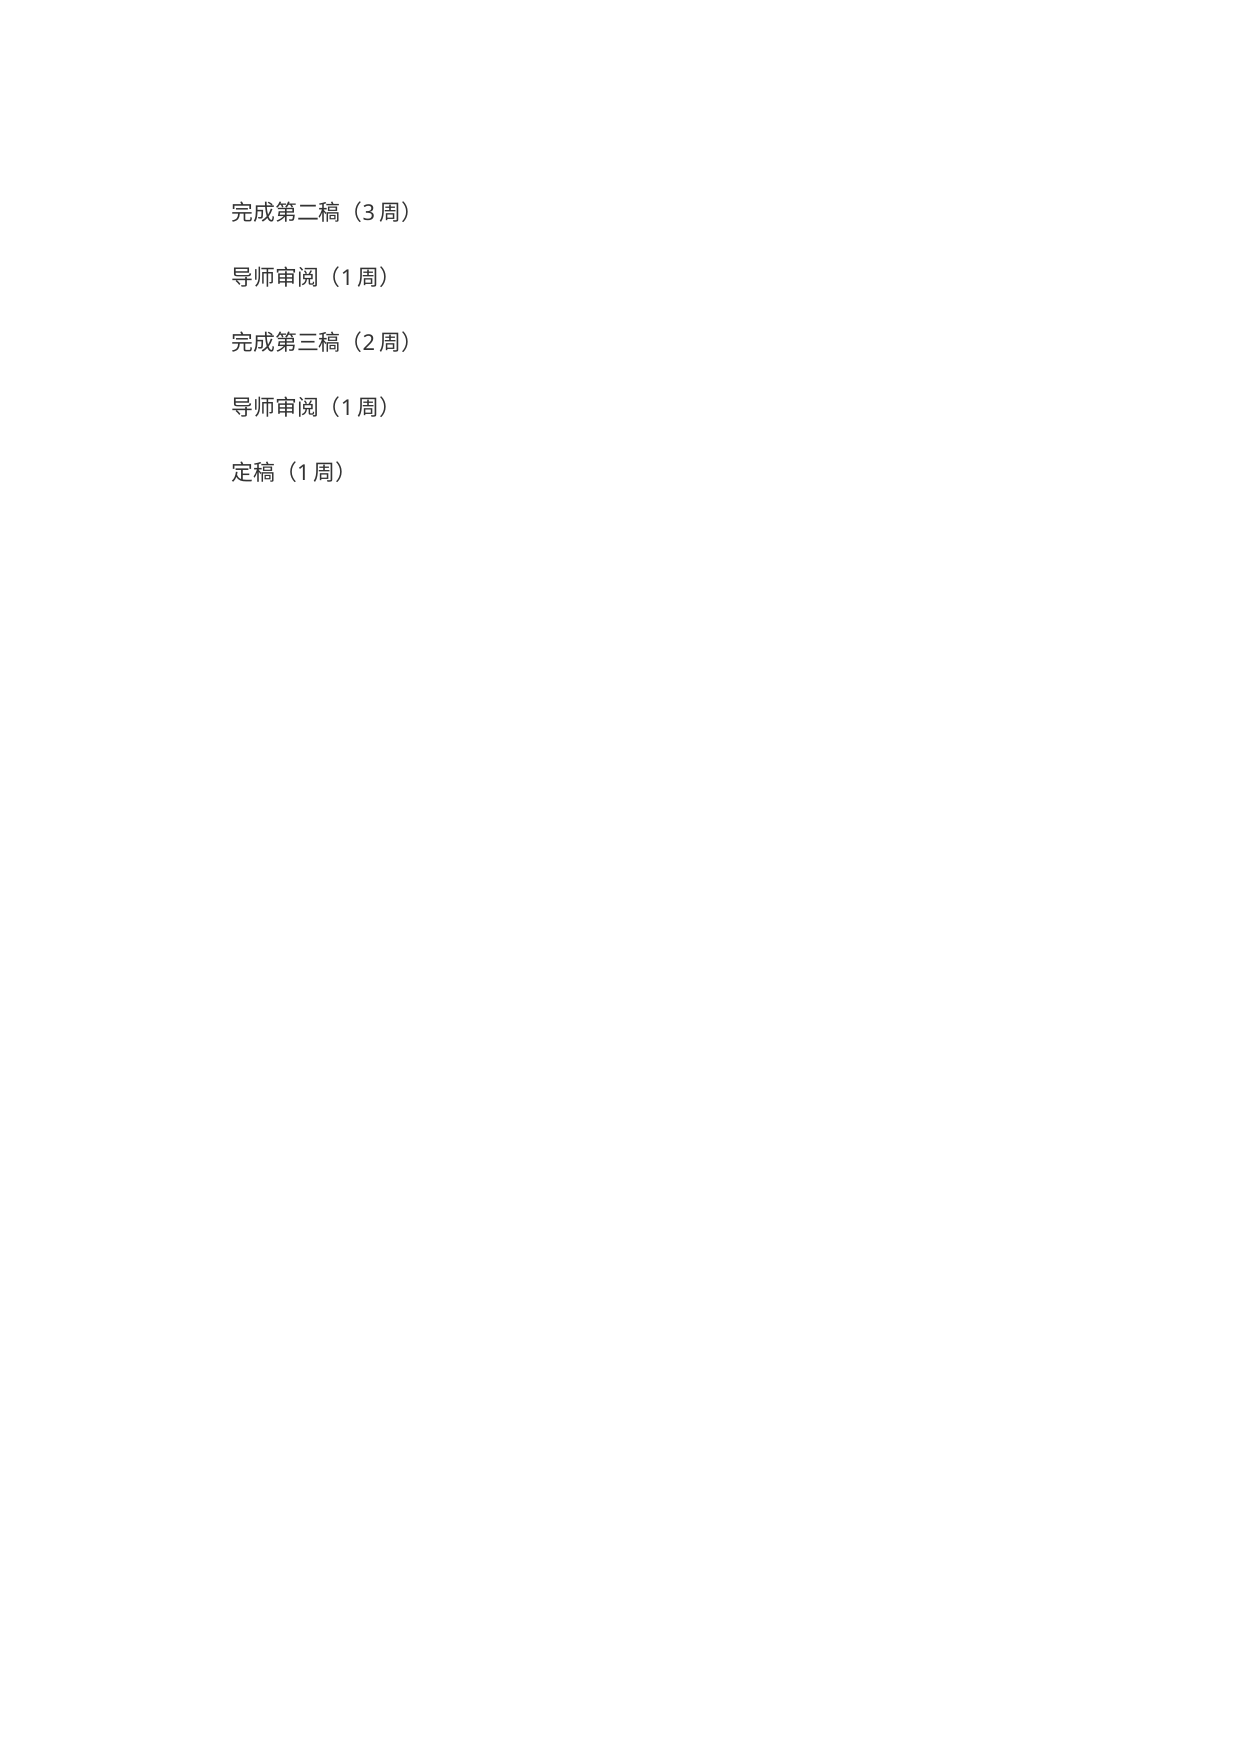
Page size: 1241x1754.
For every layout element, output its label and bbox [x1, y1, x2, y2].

text [187, 162, 1053, 487]
